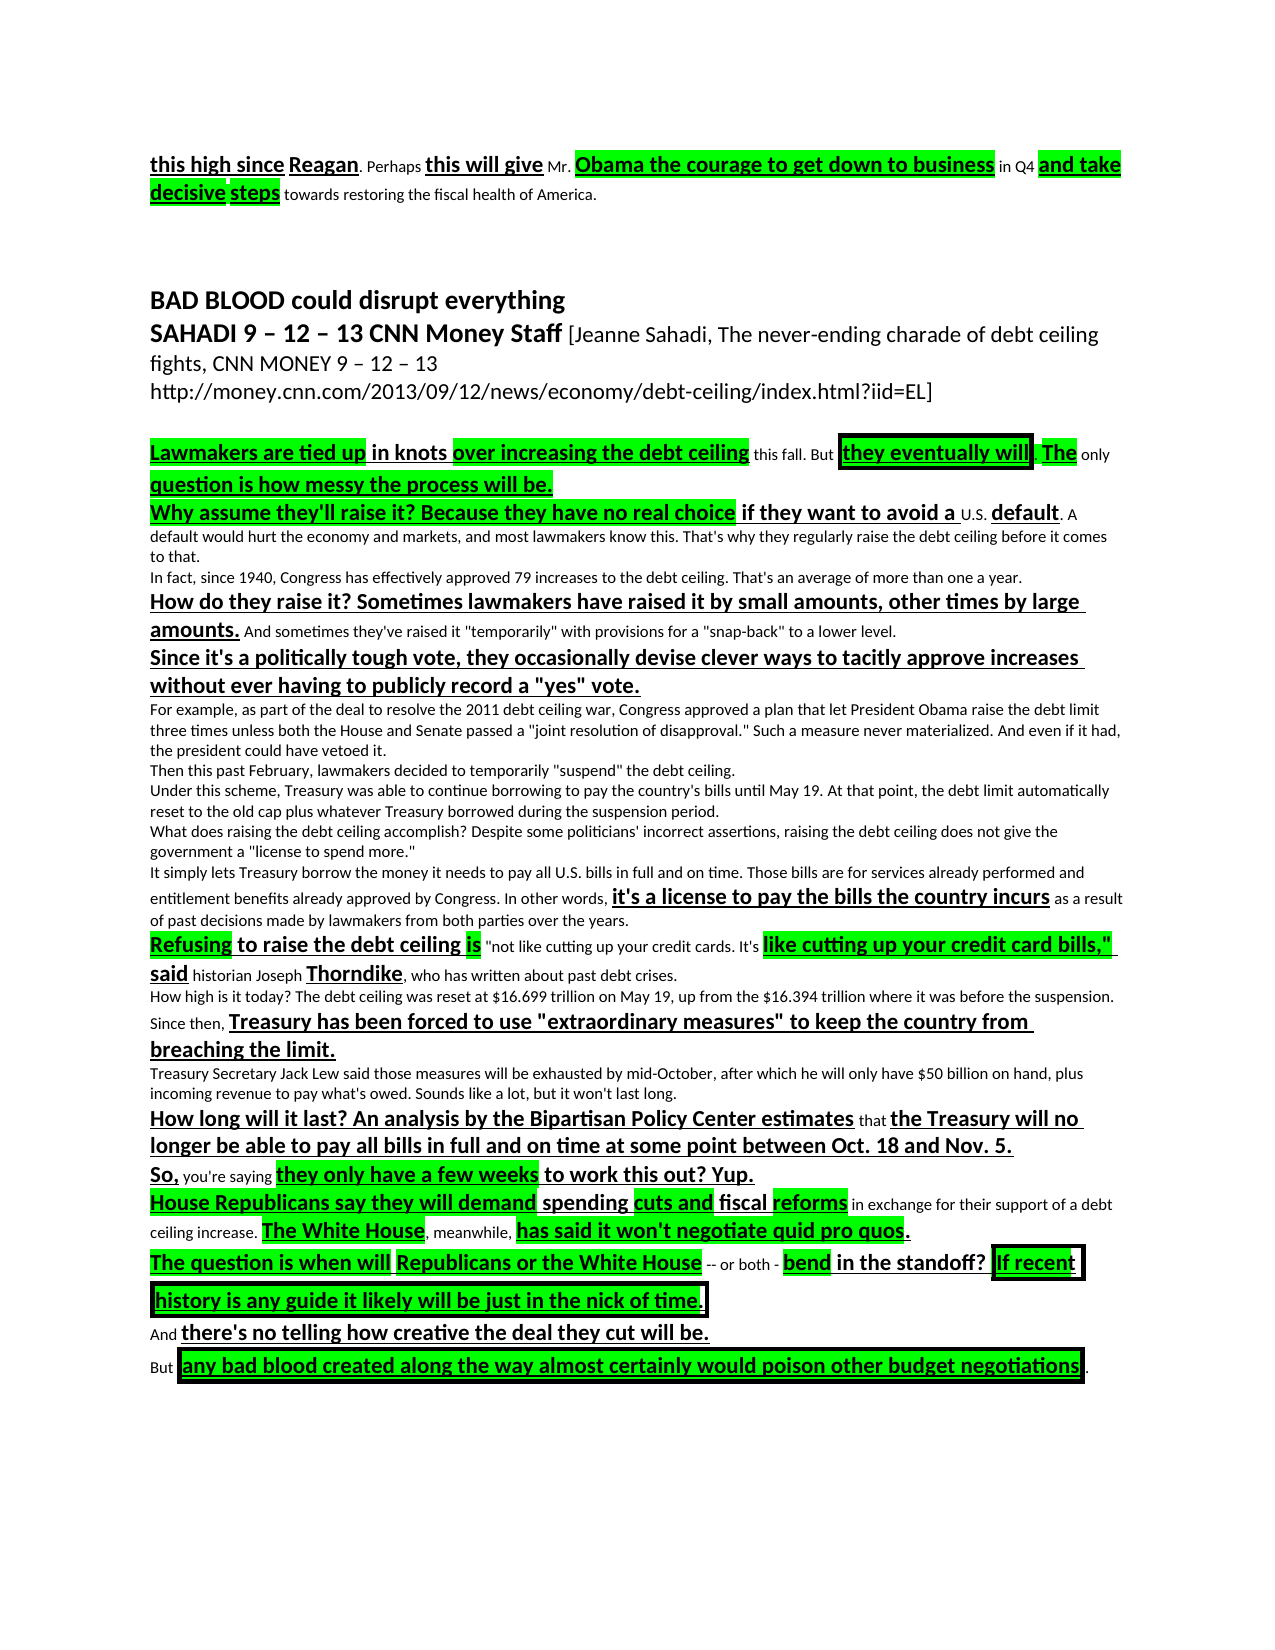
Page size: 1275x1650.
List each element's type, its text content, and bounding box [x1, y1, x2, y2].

text For example, as part of the deal to resolve the 2011 debt ceiling war, Congress approved a plan that let President Obama raise the debt limit three times unless both the House and Senate passed a "joint resolution of disapproval." Such a measure never materialized. And even if it had, the president could have vetoed it. [150, 699, 1125, 760]
text In fact, since 1940, Congress has effectively approved 79 increases to the debt ceiling. That's an average of more than one a year. [150, 567, 1125, 587]
text SAHADI 9 – 12 – 13 CNN Money Staff [Jeanne Sahadi, The never-ending charade of debt ceiling fights, CNN MONEY 9 – 12 – 13 http://money.cnn.com/2013/09/12/news/economy/debt-ceiling/index.html?iid=EL] [150, 316, 1125, 405]
text So, you're saying they only have a few weeks to work this out? Yup. [539, 1160, 1125, 1188]
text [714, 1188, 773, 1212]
text Refusing to raise the debt ceiling is "not like cutting up your credit cards. It's like cutting up your credit card bills," said historian Joseph Thorndike, who has written about past debt crises. [150, 931, 1125, 987]
text Since it's a politically tough vote, they occasionally devise clever ways to tacitly approve increases without ever having to publicly record a "yes" vote. [150, 643, 1125, 699]
text How high is it today? The debt ceiling was reset at $16.699 trillion on May 19, up from the $16.394 trillion where it was before the suspension. [150, 987, 1125, 1007]
text What does raising the debt ceiling accomplish? Despite some politicians' incorrect assertions, raising the debt ceiling does not give the government a "license to spend more." [150, 821, 1125, 862]
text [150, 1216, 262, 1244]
text It simply lets Treasury borrow the money it needs to pay all U.S. bills in full and on time. Those bills are for services already performed and entitlement benefits already approved by Congress. In other words, it's a license to pay the bills the country incurs as a result of past decisions made by lawmakers from both parties over the years. [150, 862, 1125, 931]
text The question is when will Republicans or the White House -- or both - bend in the standoff? If recent history is any guide it likely will be just in the nick of time. [150, 1244, 1125, 1318]
text How do they raise it? Sometimes lawmakers have raised it by small amounts, other times by large amounts. And sometimes they've raised it "temporarily" with provisions for a "snap-back" to a lower level. [150, 587, 1125, 643]
text Under this scheme, Treasury was able to continue borrowing to pay the country's bills until May 19. At that point, the debt limit automatically reset to the old cap plus whatever Treasury borrowed during the suspension period. [150, 781, 1125, 821]
text Why assume they'll raise it? Because they have no real choice if they want to avoid a U.S. default. A default would hurt the economy and markets, and most lawmakers know this. That's why they regularly raise the debt ceiling before it comes to that. [150, 498, 1125, 567]
text Lawmakers are tied up in knots over increasing the debt ceiling this fall. But they eventually will. The only question is how messy the process will be. [150, 433, 1125, 498]
text How long will it last? An analysis by the Bipartisan Policy Center estimates that the Treasury will no longer be able to pay all bills in full and on time at some point between Oct. 18 and Nov. 5. [150, 1104, 1125, 1160]
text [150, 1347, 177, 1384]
text Then this past February, lawmakers decided to temporarily "suspend" the debt ceiling. [150, 760, 1125, 781]
text Treasury Secretary Jack Lew said those measures will be exhausted by mid-October, after which he will only have $50 billion on hand, plus incoming revenue to pay what's owed. Sounds like a lot, but it won't last long. [150, 1063, 1125, 1104]
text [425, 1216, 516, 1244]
text Since then, Treasury has been forced to use "extraordinary measures" to keep the country from breaching the limit. [150, 1007, 1125, 1063]
subtitle BAD BLOOD could disrupt everything [150, 283, 1125, 316]
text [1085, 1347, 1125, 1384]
text House Republicans say they will demand spending cuts and fiscal reforms in exchange for their support of a debt ceiling increase. The White House, meanwhile, has said it won't negotiate quid pro quos. [848, 1188, 1125, 1244]
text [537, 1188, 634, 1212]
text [150, 150, 1125, 206]
text And there's no telling how creative the deal they cut will be. [150, 1318, 1125, 1347]
